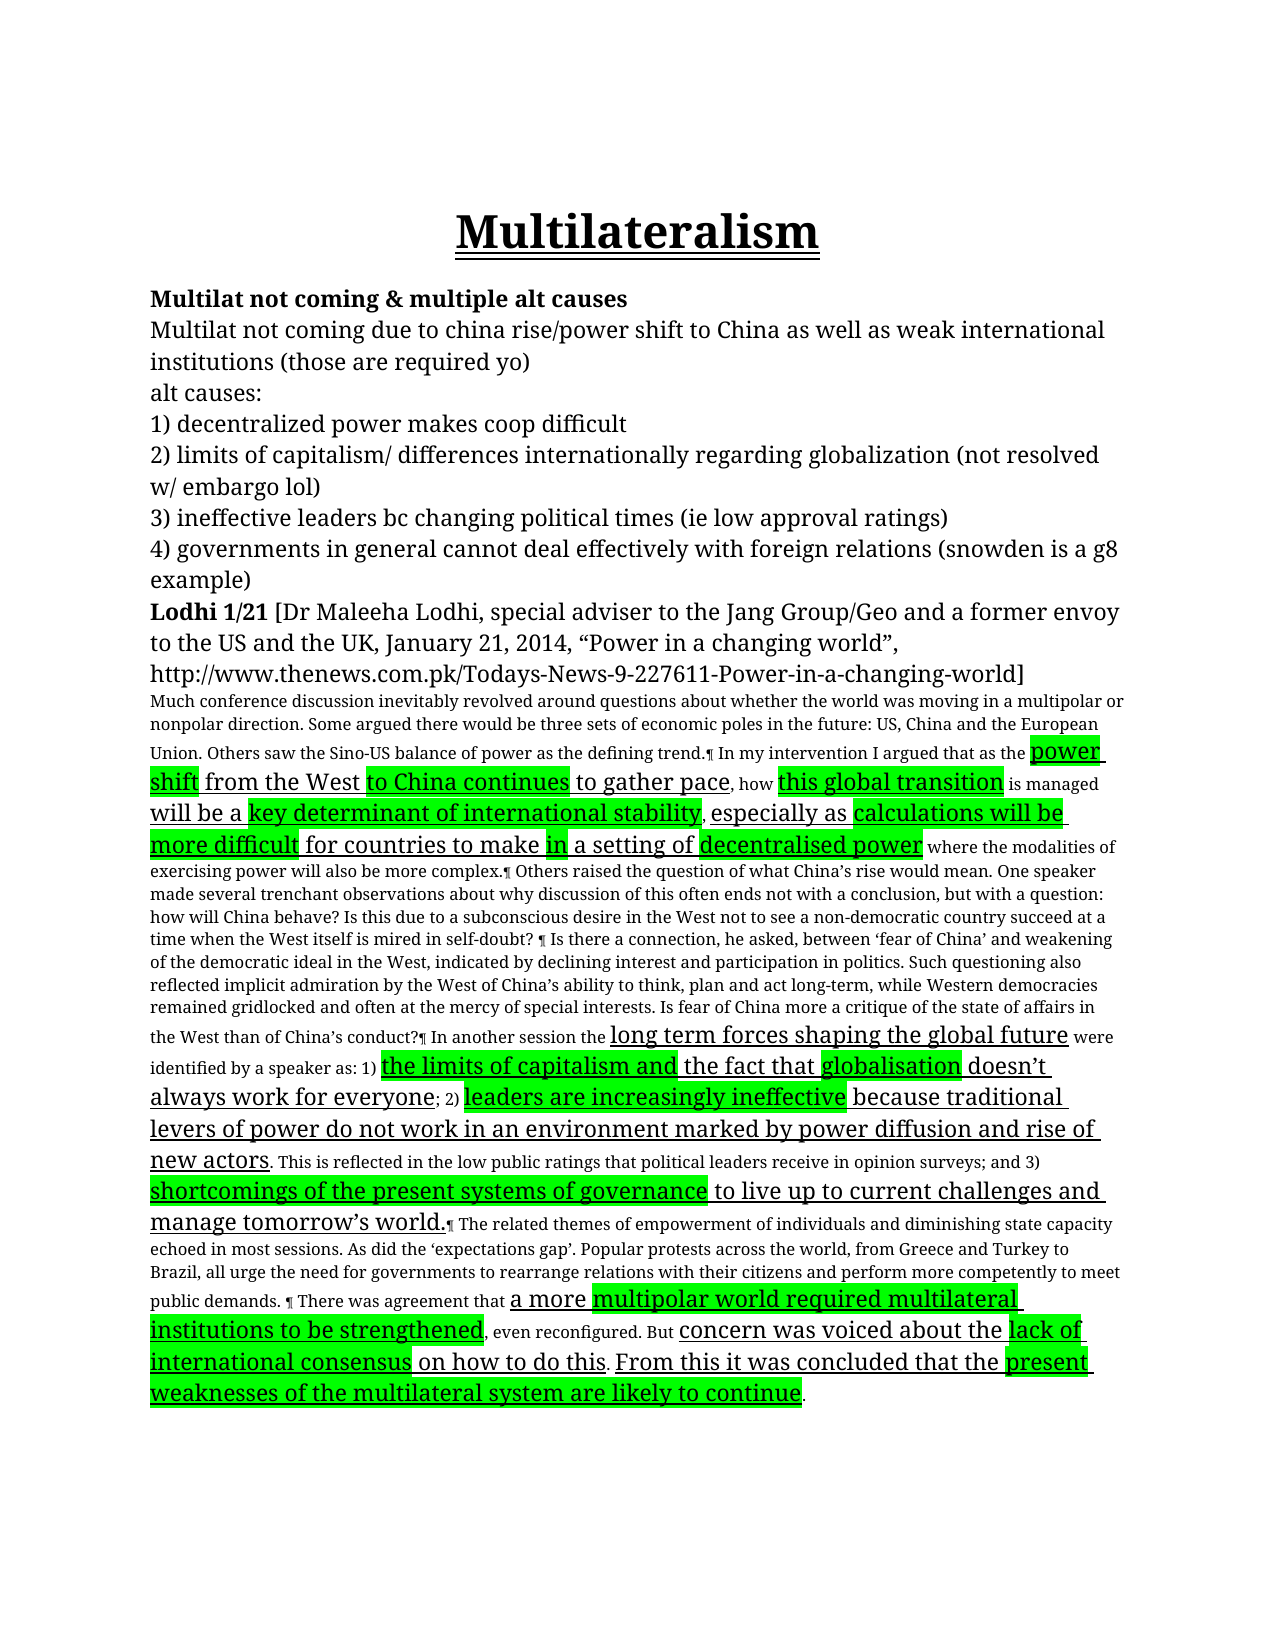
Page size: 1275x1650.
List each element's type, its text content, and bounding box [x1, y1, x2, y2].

text Multilat not coming due to china rise/power shift to China as well as weak international institutions (those are required yo) alt causes: 1) decentralized power makes coop difficult 2) limits of capitalism/ differences internationally regarding globalization (not resolved w/ embargo lol) 3) ineffective leaders bc changing political times (ie low approval ratings) 4) governments in general cannot deal effectively with foreign relations (snowden is a g8 example) [150, 314, 1125, 596]
text Much conference discussion inevitably revolved around questions about whether the world was moving in a multipolar or nonpolar direction. Some argued there would be three sets of economic poles in the future: US, China and the European Union. Others saw the Sino-US balance of power as the defining trend.¶ In my intervention I argued that as the power shift from the West to China continues to gather pace, how this global transition is managed will be a key determinant of international stability, especially as calculations will be more difficult for countries to make in a setting of decentralised power where the modalities of exercising power will also be more complex.¶ Others raised the question of what China’s rise would mean. One speaker made several trenchant observations about why discussion of this often ends not with a conclusion, but with a question: how will China behave? Is this due to a subconscious desire in the West not to see a non-democratic country succeed at a time when the West itself is mired in self-doubt? ¶ Is there a connection, he asked, between ‘fear of China’ and weakening of the democratic ideal in the West, indicated by declining interest and participation in politics. Such questioning also reflected implicit admiration by the West of China’s ability to think, plan and act long-term, while Western democracies remained gridlocked and often at the mercy of special interests. Is fear of China more a critique of the state of affairs in the West than of China’s conduct?¶ In another session the long term forces shaping the global future were identified by a speaker as: 1) the limits of capitalism and the fact that globalisation doesn’t always work for everyone; 2) leaders are increasingly ineffective because traditional levers of power do not work in an environment marked by power diffusion and rise of new actors. This is reflected in the low public ratings that political leaders receive in opinion surveys; and 3) shortcomings of the present systems of governance to live up to current challenges and manage tomorrow’s world.¶ The related themes of empowerment of individuals and diminishing state capacity echoed in most sessions. As did the ‘expectations gap’. Popular protests across the world, from Greece and Turkey to Brazil, all urge the need for governments to rearrange relations with their citizens and perform more competently to meet public demands. ¶ There was agreement that a more multipolar world required multilateral institutions to be strengthened, even reconfigured. But concern was voiced about the lack of international consensus on how to do this. From this it was concluded that the present weaknesses of the multilateral system are likely to continue. [150, 689, 1125, 1408]
text Lodhi 1/21 [Dr Maleeha Lodhi, special adviser to the Jang Group/Geo and a former envoy to the US and the UK, January 21, 2014, “Power in a changing world”, http://www.thenews.com.pk/Todays-News-9-227611-Power-in-a-changing-world] [150, 596, 1125, 689]
subtitle Multilat not coming & multiple alt causes [150, 283, 1125, 314]
subtitle Multilateralism [150, 200, 1125, 262]
